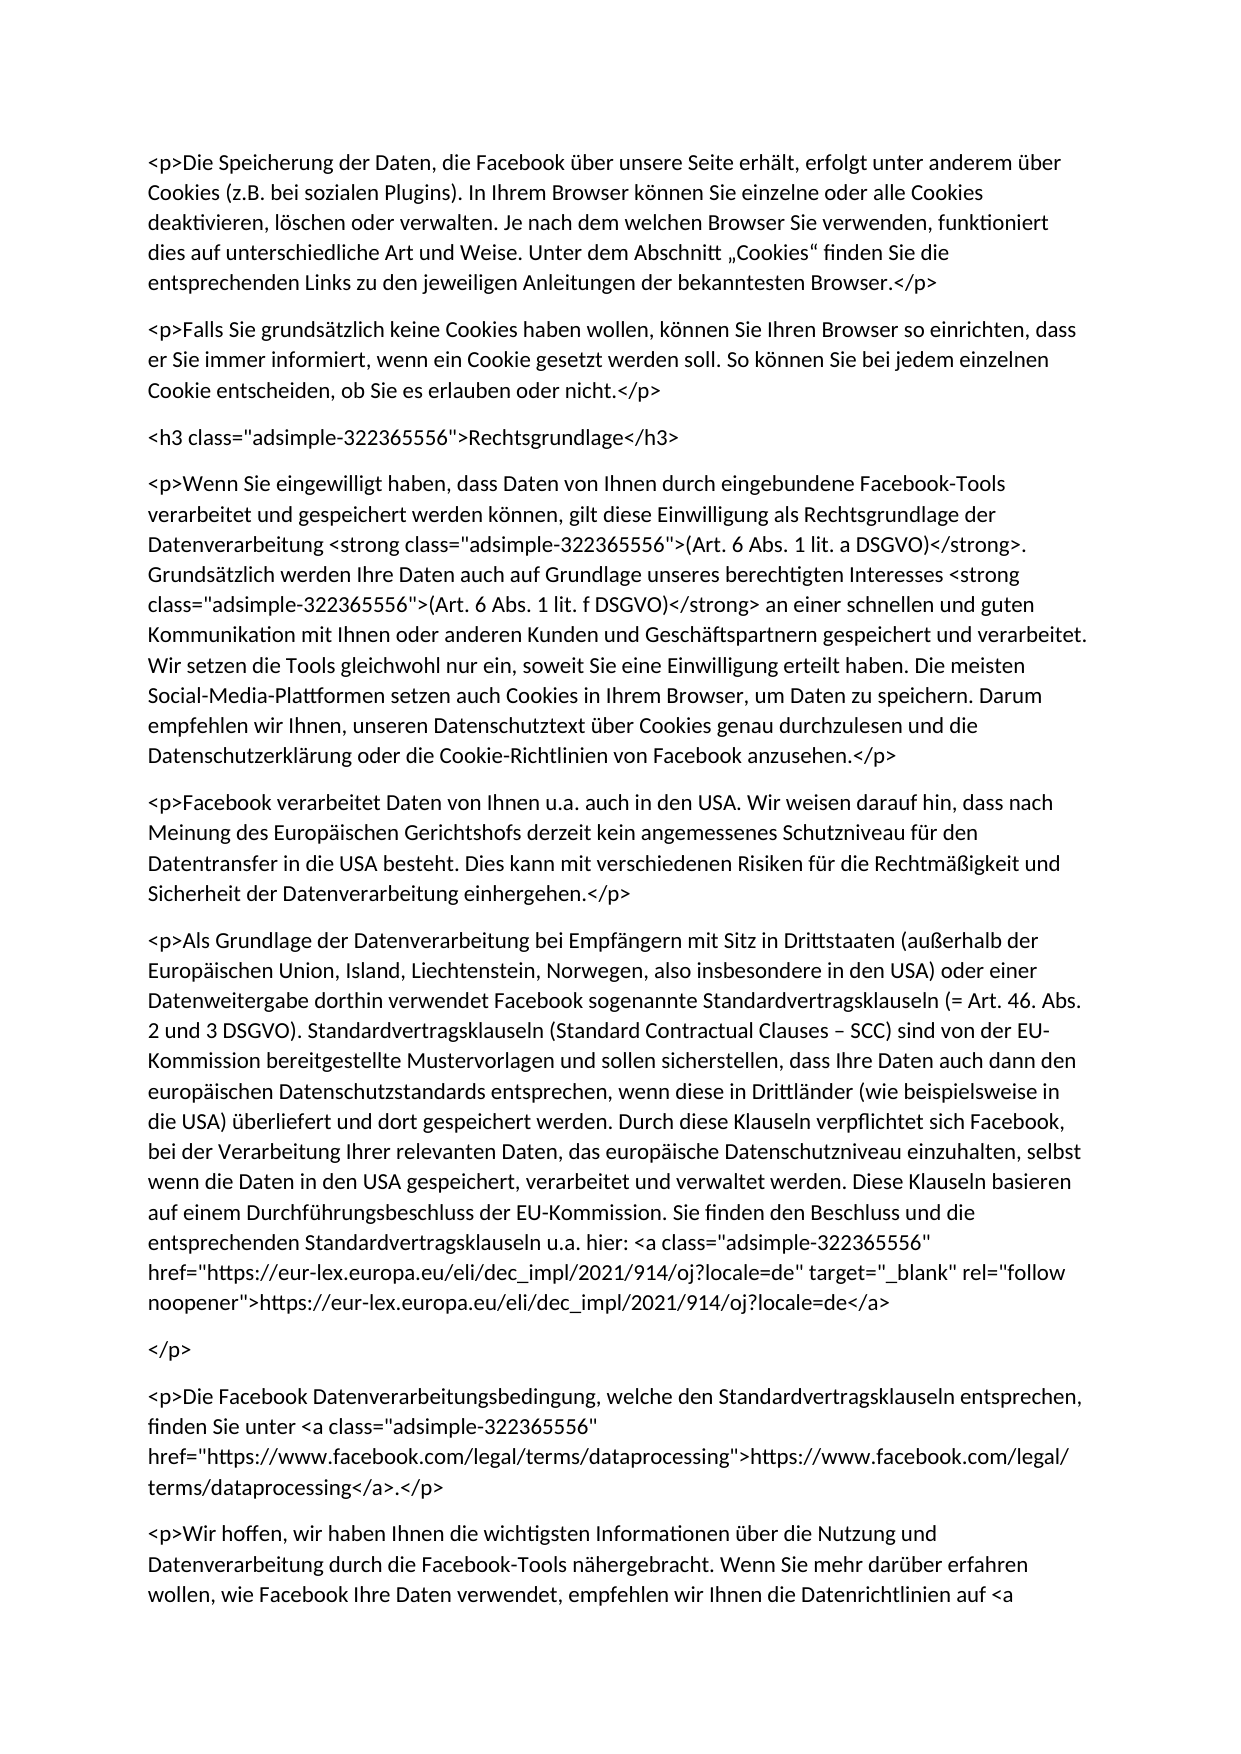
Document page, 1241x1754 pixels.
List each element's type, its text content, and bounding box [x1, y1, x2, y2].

text <p>Wenn Sie eingewilligt haben, dass Daten von Ihnen durch eingebundene Facebook-Tools verarbeitet und gespeichert werden können, gilt diese Einwilligung als Rechtsgrundlage der Datenverarbeitung <strong class="adsimple-322365556">(Art. 6 Abs. 1 lit. a DSGVO)</strong>. Grundsätzlich werden Ihre Daten auch auf Grundlage unseres berechtigten Interesses <strong class="adsimple-322365556">(Art. 6 Abs. 1 lit. f DSGVO)</strong> an einer schnellen und guten Kommunikation mit Ihnen oder anderen Kunden und Geschäftspartnern gespeichert und verarbeitet. Wir setzen die Tools gleichwohl nur ein, soweit Sie eine Einwilligung erteilt haben. Die meisten Social-Media-Plattformen setzen auch Cookies in Ihrem Browser, um Daten zu speichern. Darum empfehlen wir Ihnen, unseren Datenschutztext über Cookies genau durchzulesen und die Datenschutzerklärung oder die Cookie-Richtlinien von Facebook anzusehen.</p> [148, 469, 1093, 769]
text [148, 1519, 1093, 1608]
text <h3 class="adsimple-322365556">Rechtsgrundlage</h3> [148, 423, 1093, 451]
text <p>Die Facebook Datenverarbeitungsbedingung, welche den Standardvertragsklauseln entsprechen, finden Sie unter <a class="adsimple-322365556" href="https://www.facebook.com/legal/terms/dataprocessing">https://www.facebook.com/legal/terms/dataprocessing</a>.</p> [148, 1382, 1093, 1501]
text </p> [148, 1335, 1093, 1363]
text <p>Facebook verarbeitet Daten von Ihnen u.a. auch in den USA. Wir weisen darauf hin, dass nach Meinung des Europäischen Gerichtshofs derzeit kein angemessenes Schutzniveau für den Datentransfer in die USA besteht. Dies kann mit verschiedenen Risiken für die Rechtmäßigkeit und Sicherheit der Datenverarbeitung einhergehen.</p> [148, 788, 1093, 907]
text <p>Die Speicherung der Daten, die Facebook über unsere Seite erhält, erfolgt unter anderem über Cookies (z.B. bei sozialen Plugins). In Ihrem Browser können Sie einzelne oder alle Cookies deaktivieren, löschen oder verwalten. Je nach dem welchen Browser Sie verwenden, funktioniert dies auf unterschiedliche Art und Weise. Unter dem Abschnitt „Cookies“ finden Sie die entsprechenden Links zu den jeweiligen Anleitungen der bekanntesten Browser.</p> [148, 148, 1093, 296]
text <p>Falls Sie grundsätzlich keine Cookies haben wollen, können Sie Ihren Browser so einrichten, dass er Sie immer informiert, wenn ein Cookie gesetzt werden soll. So können Sie bei jedem einzelnen Cookie entscheiden, ob Sie es erlauben oder nicht.</p> [148, 315, 1093, 404]
text <p>Als Grundlage der Datenverarbeitung bei Empfängern mit Sitz in Drittstaaten (außerhalb der Europäischen Union, Island, Liechtenstein, Norwegen, also insbesondere in den USA) oder einer Datenweitergabe dorthin verwendet Facebook sogenannte Standardvertragsklauseln (= Art. 46. Abs. 2 und 3 DSGVO). Standardvertragsklauseln (Standard Contractual Clauses – SCC) sind von der EU-Kommission bereitgestellte Mustervorlagen und sollen sicherstellen, dass Ihre Daten auch dann den europäischen Datenschutzstandards entsprechen, wenn diese in Drittländer (wie beispielsweise in die USA) überliefert und dort gespeichert werden. Durch diese Klauseln verpflichtet sich Facebook, bei der Verarbeitung Ihrer relevanten Daten, das europäische Datenschutzniveau einzuhalten, selbst wenn die Daten in den USA gespeichert, verarbeitet und verwaltet werden. Diese Klauseln basieren auf einem Durchführungsbeschluss der EU-Kommission. Sie finden den Beschluss und die entsprechenden Standardvertragsklauseln u.a. hier: <a class="adsimple-322365556" href="https://eur-lex.europa.eu/eli/dec_impl/2021/914/oj?locale=de" target="_blank" rel="follow noopener">https://eur-lex.europa.eu/eli/dec_impl/2021/914/oj?locale=de</a> [148, 926, 1093, 1316]
